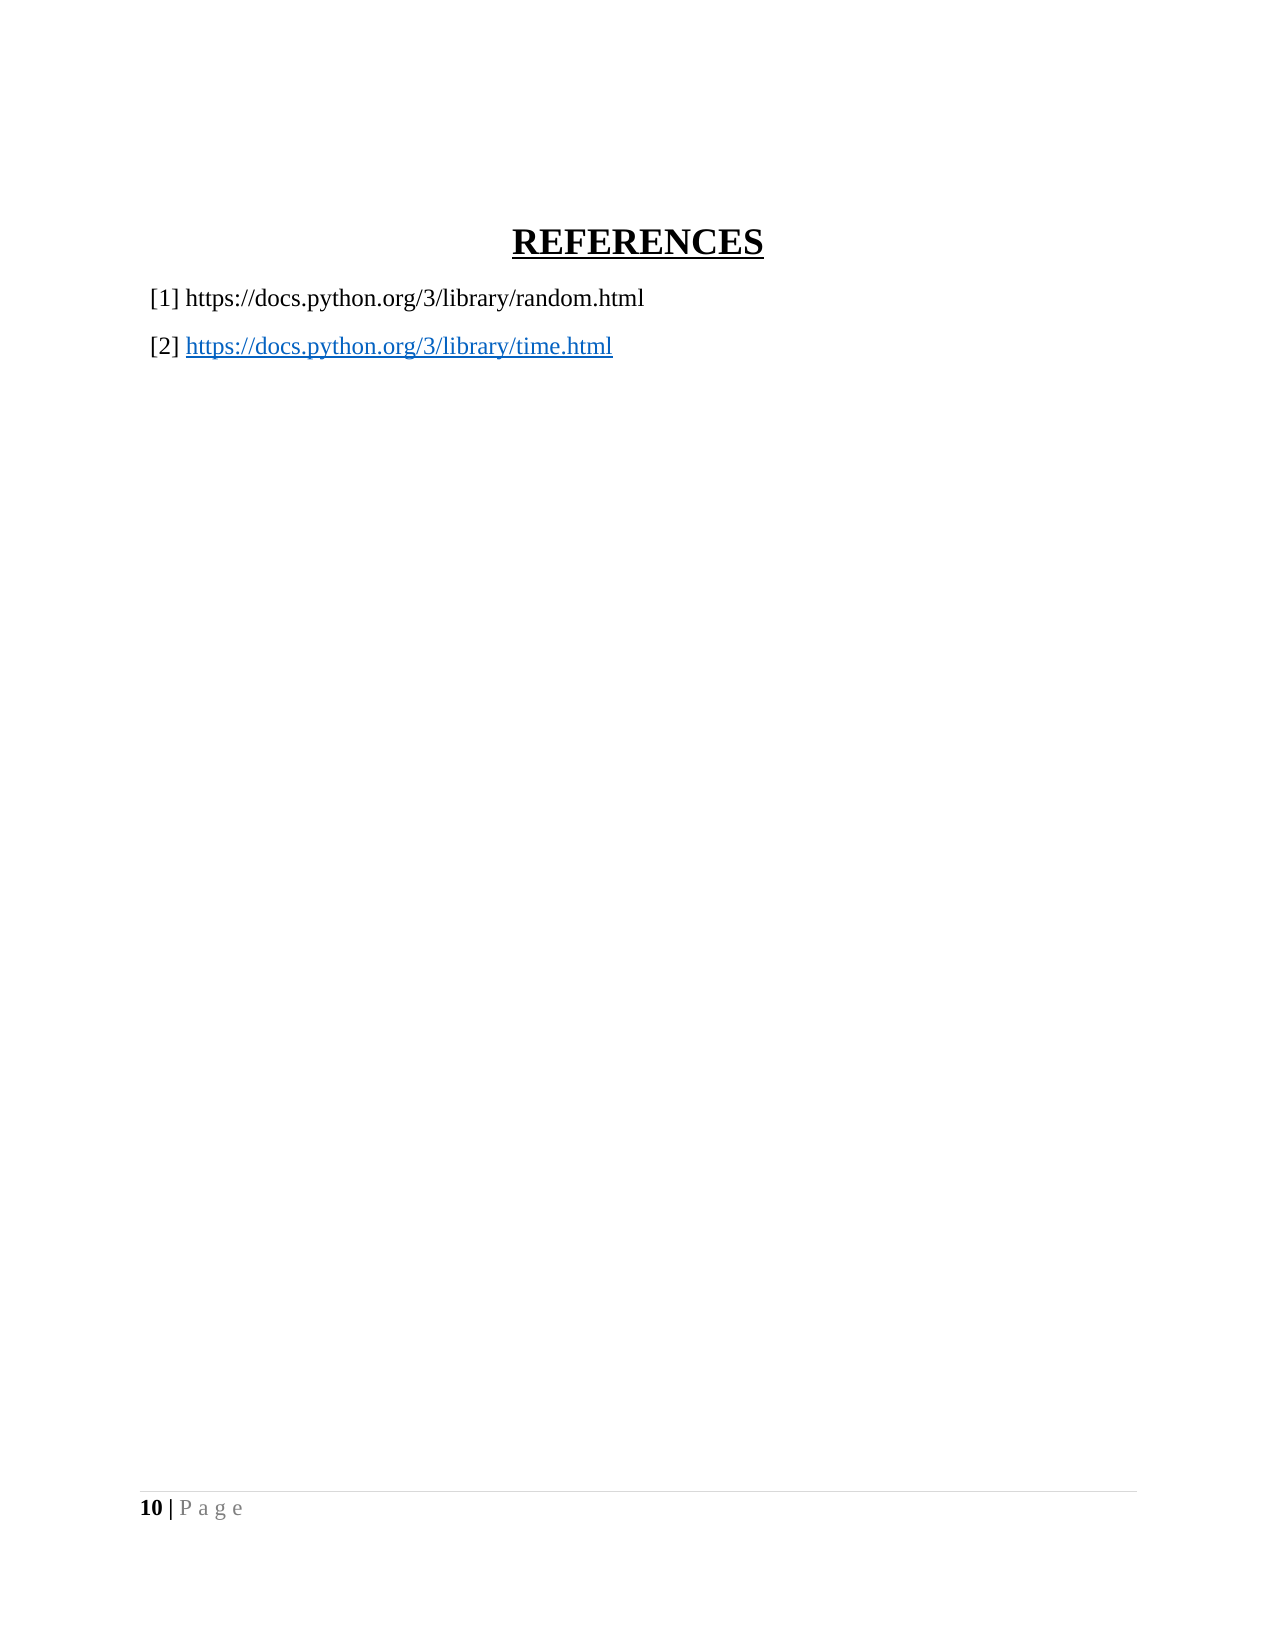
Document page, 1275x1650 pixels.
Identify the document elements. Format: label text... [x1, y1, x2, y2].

list https://docs.python.org/3/library/time.html [150, 331, 1137, 360]
list https://docs.python.org/3/library/random.html [150, 283, 1137, 312]
subtitle REFERENCES [274, 219, 1001, 263]
